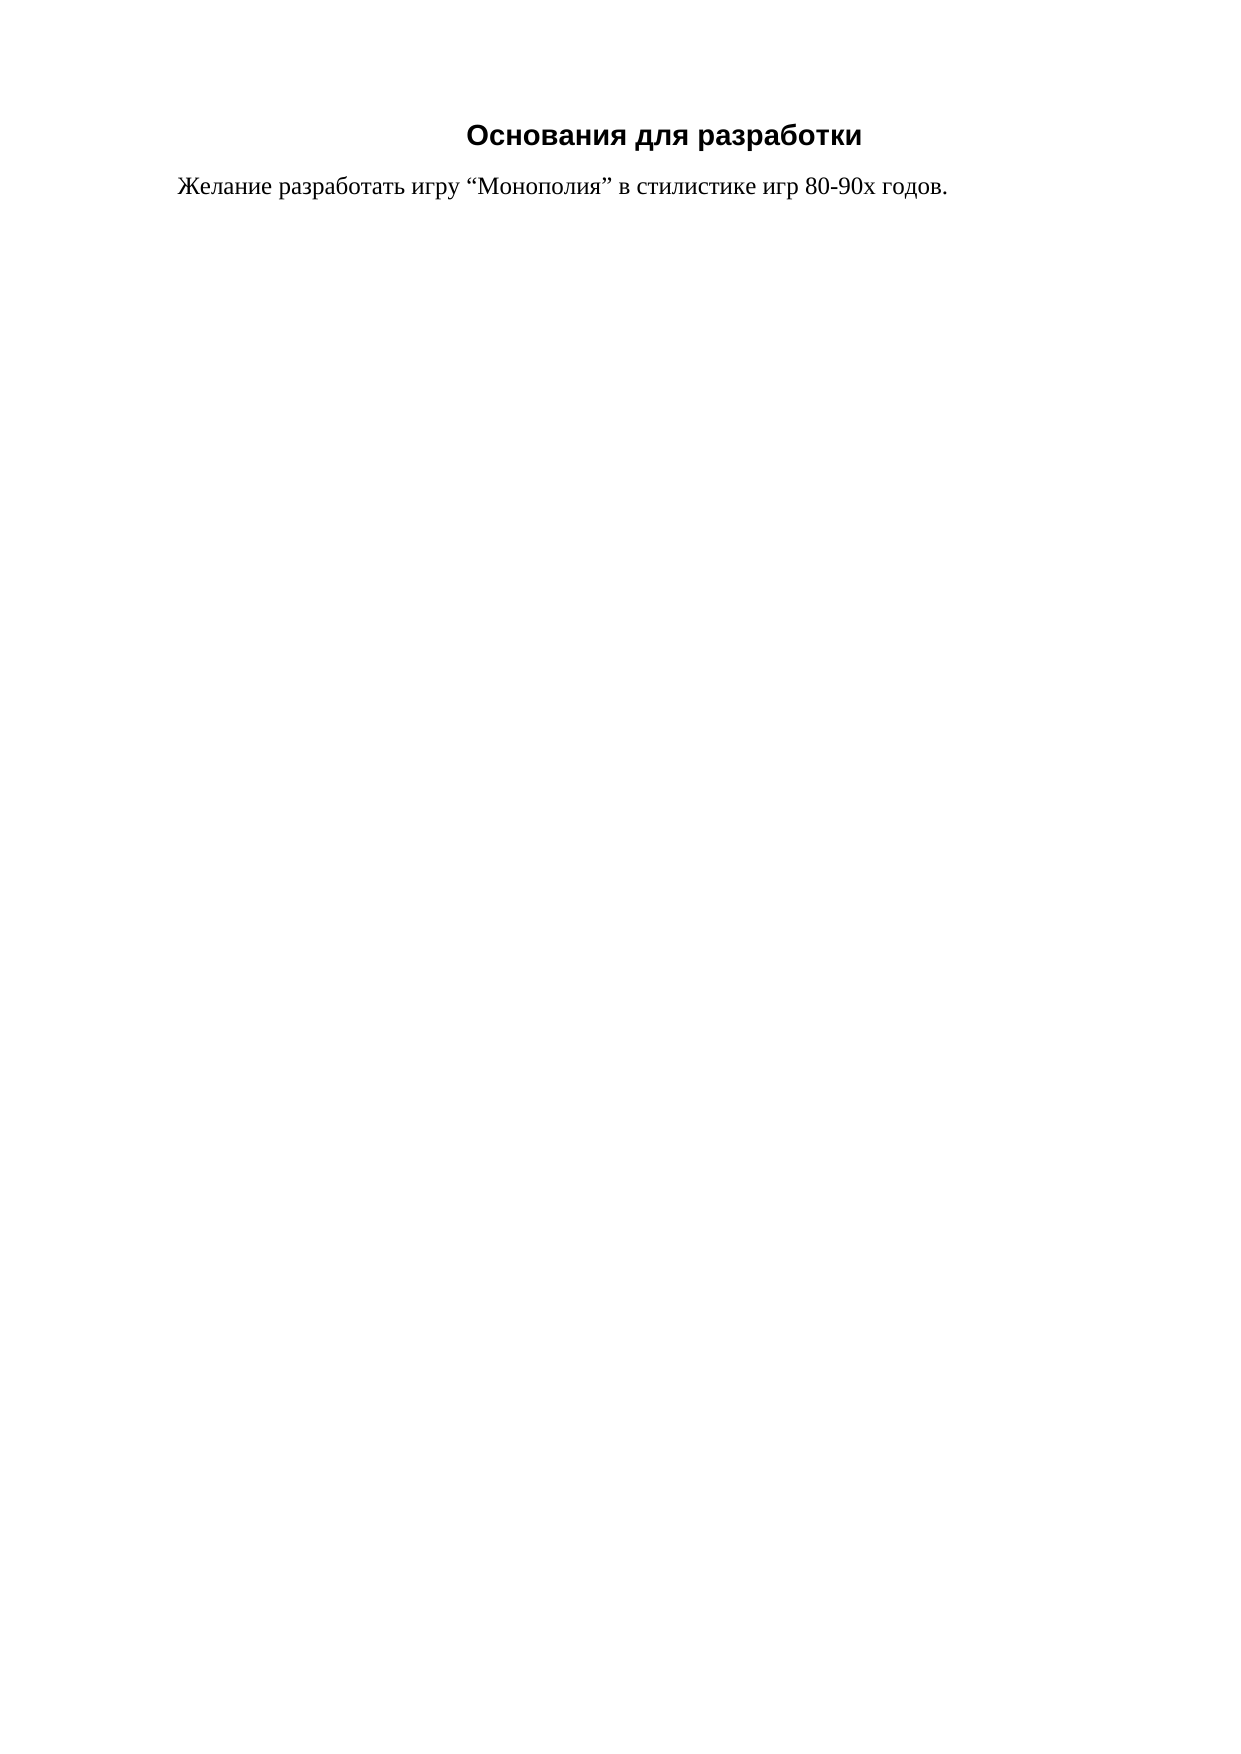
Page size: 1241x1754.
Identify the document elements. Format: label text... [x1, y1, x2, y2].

text Желание разработать игру “Монополия” в стилистике игр 80-90х годов. [177, 171, 1152, 200]
text Основания для разработки [177, 118, 1152, 152]
